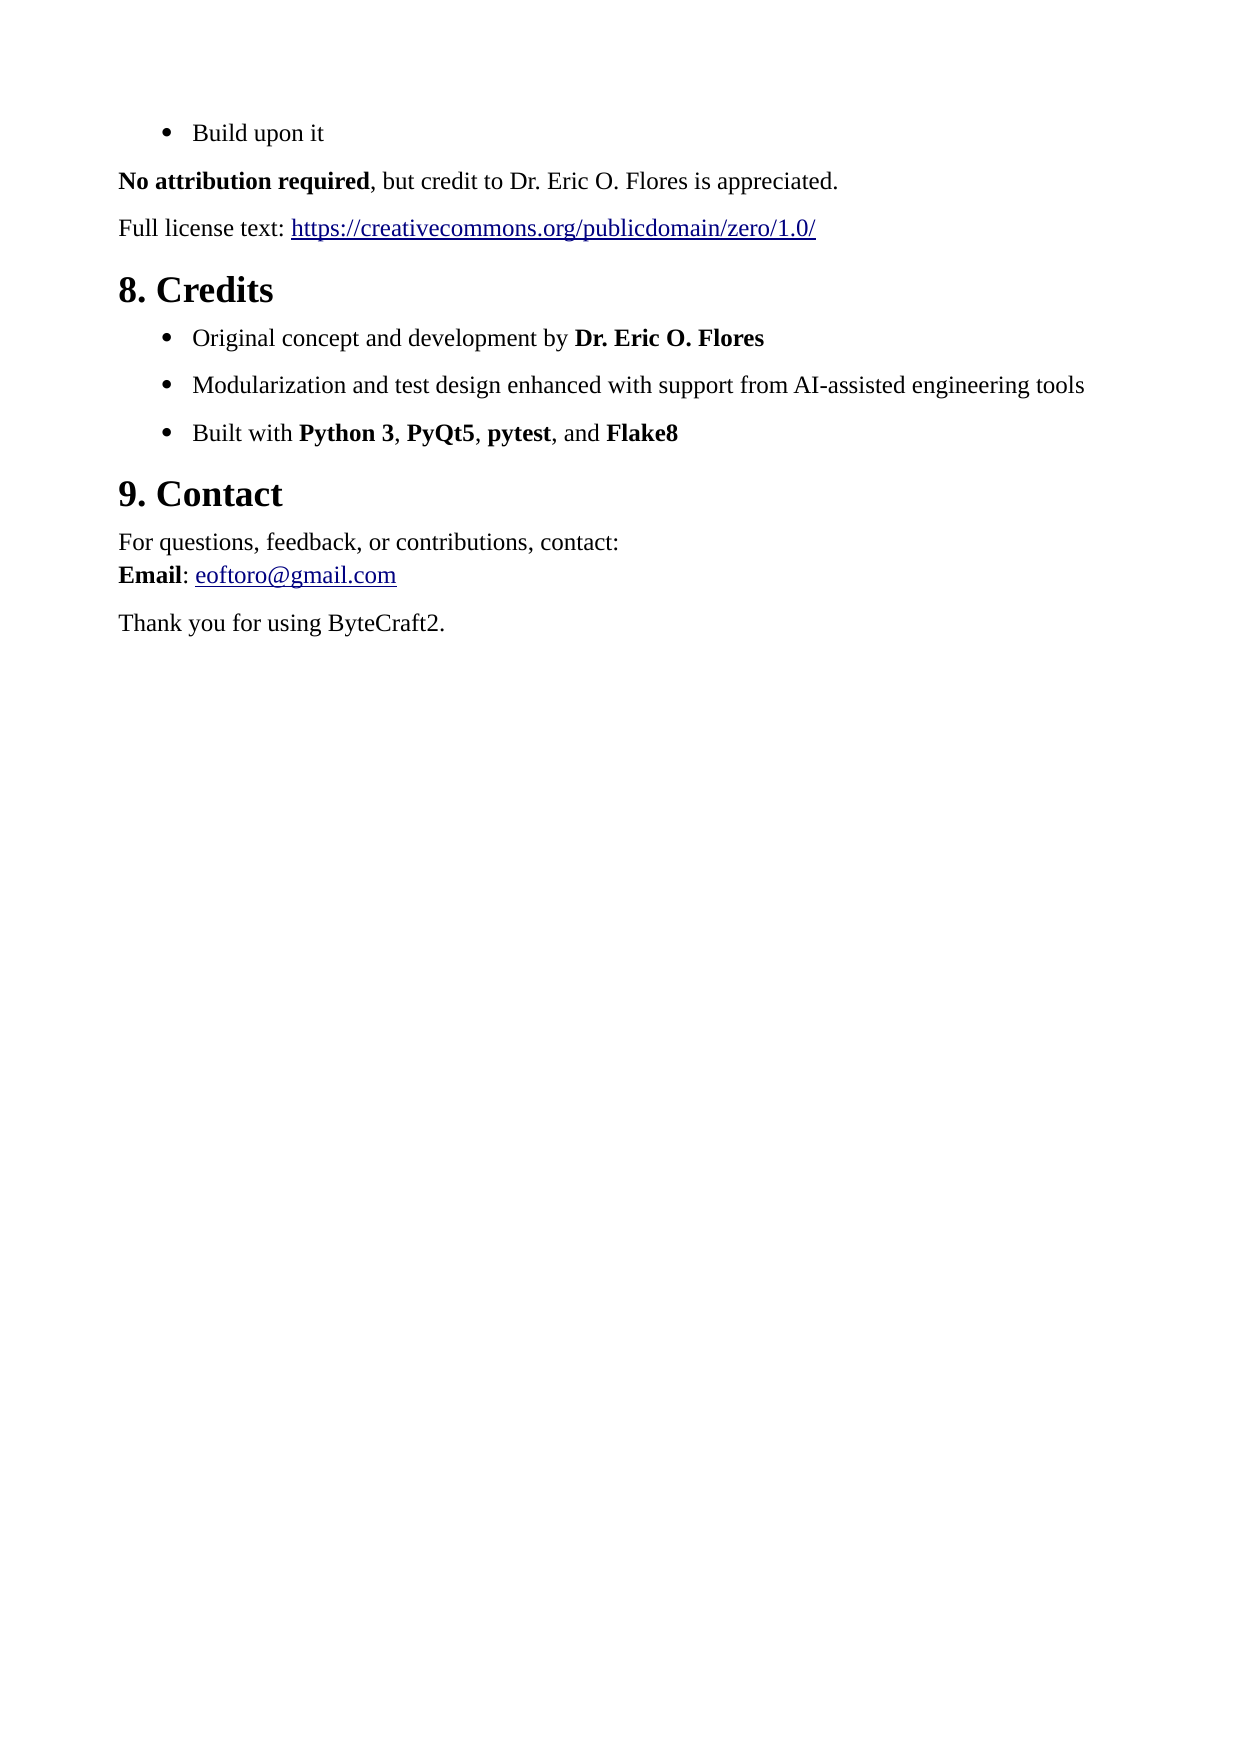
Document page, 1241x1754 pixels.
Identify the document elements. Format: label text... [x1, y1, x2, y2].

subtitle 9. Contact [118, 472, 1122, 515]
text Thank you for using ByteCraft2. [118, 608, 1122, 637]
text Full license text: https://creativecommons.org/publicdomain/zero/1.0/ [118, 213, 1122, 242]
text For questions, feedback, or contributions, contact: Email: eoftoro@gmail.com [118, 527, 1122, 589]
list Modularization and test design enhanced with support from AI-assisted engineering tools [162, 370, 1122, 399]
list Built with Python 3, PyQt5, pytest, and Flake8 [162, 418, 1122, 447]
list Original concept and development by Dr. Eric O. Flores [162, 323, 1122, 352]
subtitle 8. Credits [118, 267, 1122, 310]
list Build upon it [162, 118, 1122, 147]
text No attribution required, but credit to Dr. Eric O. Flores is appreciated. [118, 166, 1122, 194]
